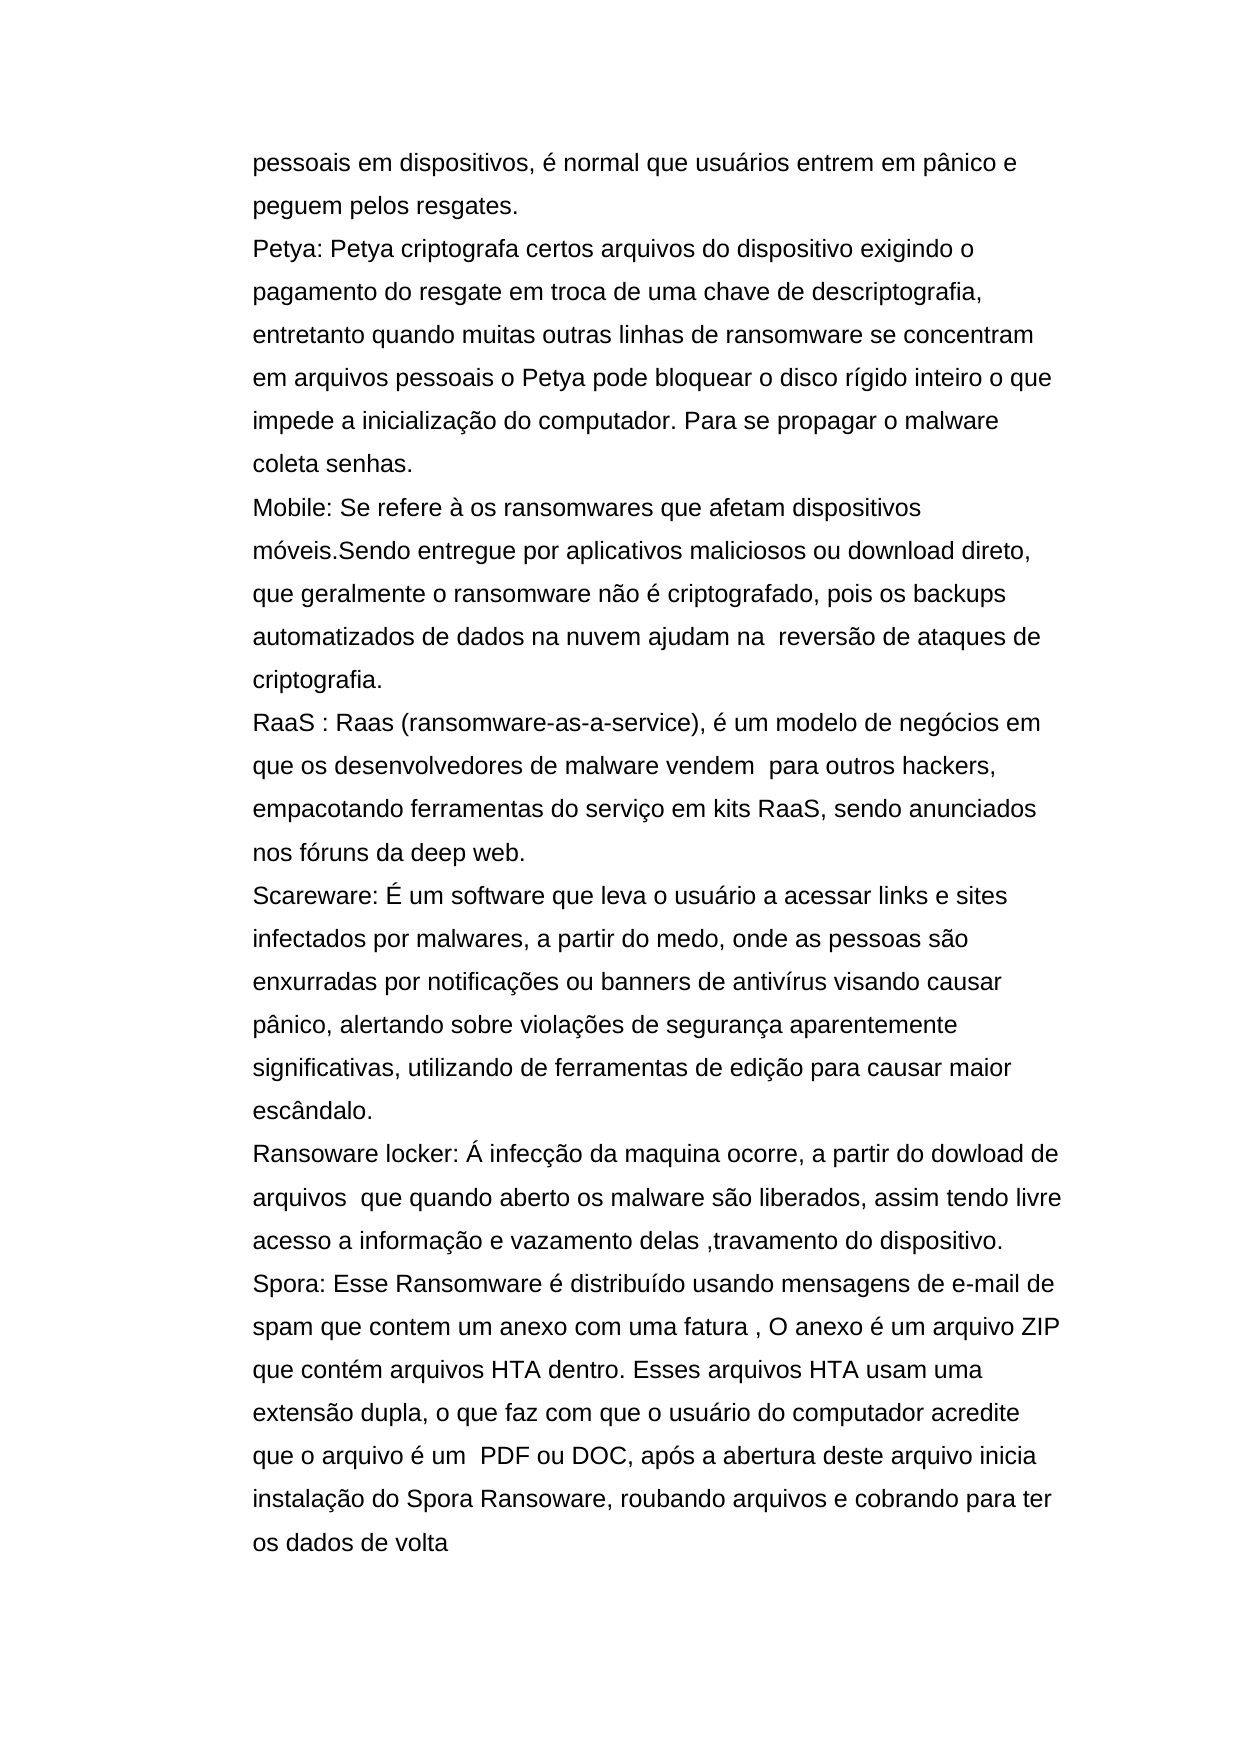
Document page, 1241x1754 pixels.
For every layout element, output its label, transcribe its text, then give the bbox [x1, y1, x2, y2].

list Scareware: É um software que leva o usuário a acessar links e sites infectados por malwares, a partir do medo, onde as pessoas são enxurradas por notificações ou banners de antivírus visando causar pânico, alertando sobre violações de segurança aparentemente significativas, utilizando de ferramentas de edição para causar maior escândalo. [252, 881, 1063, 1125]
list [252, 148, 1063, 219]
list RaaS : Raas (ransomware-as-a-service), é um modelo de negócios em que os desenvolvedores de malware vendem para outros hackers, empacotando ferramentas do serviço em kits RaaS, sendo anunciados nos fóruns da deep web. [252, 708, 1063, 866]
list Mobile: Se refere à os ransomwares que afetam dispositivos móveis.Sendo entregue por aplicativos maliciosos ou download direto, que geralmente o ransomware não é criptografado, pois os backups automatizados de dados na nuvem ajudam na reversão de ataques de criptografia. [252, 493, 1063, 694]
list Petya: Petya criptografa certos arquivos do dispositivo exigindo o pagamento do resgate em troca de uma chave de descriptografia, entretanto quando muitas outras linhas de ransomware se concentram em arquivos pessoais o Petya pode bloquear o disco rígido inteiro o que impede a inicialização do computador. Para se propagar o malware coleta senhas. [252, 234, 1063, 478]
list Spora: Esse Ransomware é distribuído usando mensagens de e-mail de spam que contem um anexo com uma fatura , O anexo é um arquivo ZIP que contém arquivos HTA dentro. Esses arquivos HTA usam uma extensão dupla, o que faz com que o usuário do computador acredite que o arquivo é um PDF ou DOC, após a abertura deste arquivo inicia instalação do Spora Ransoware, roubando arquivos e cobrando para ter os dados de volta [252, 1269, 1063, 1556]
list Ransoware locker: Á infecção da maquina ocorre, a partir do dowload de arquivos que quando aberto os malware são liberados, assim tendo livre acesso a informação e vazamento delas ,travamento do dispositivo. [252, 1139, 1063, 1254]
